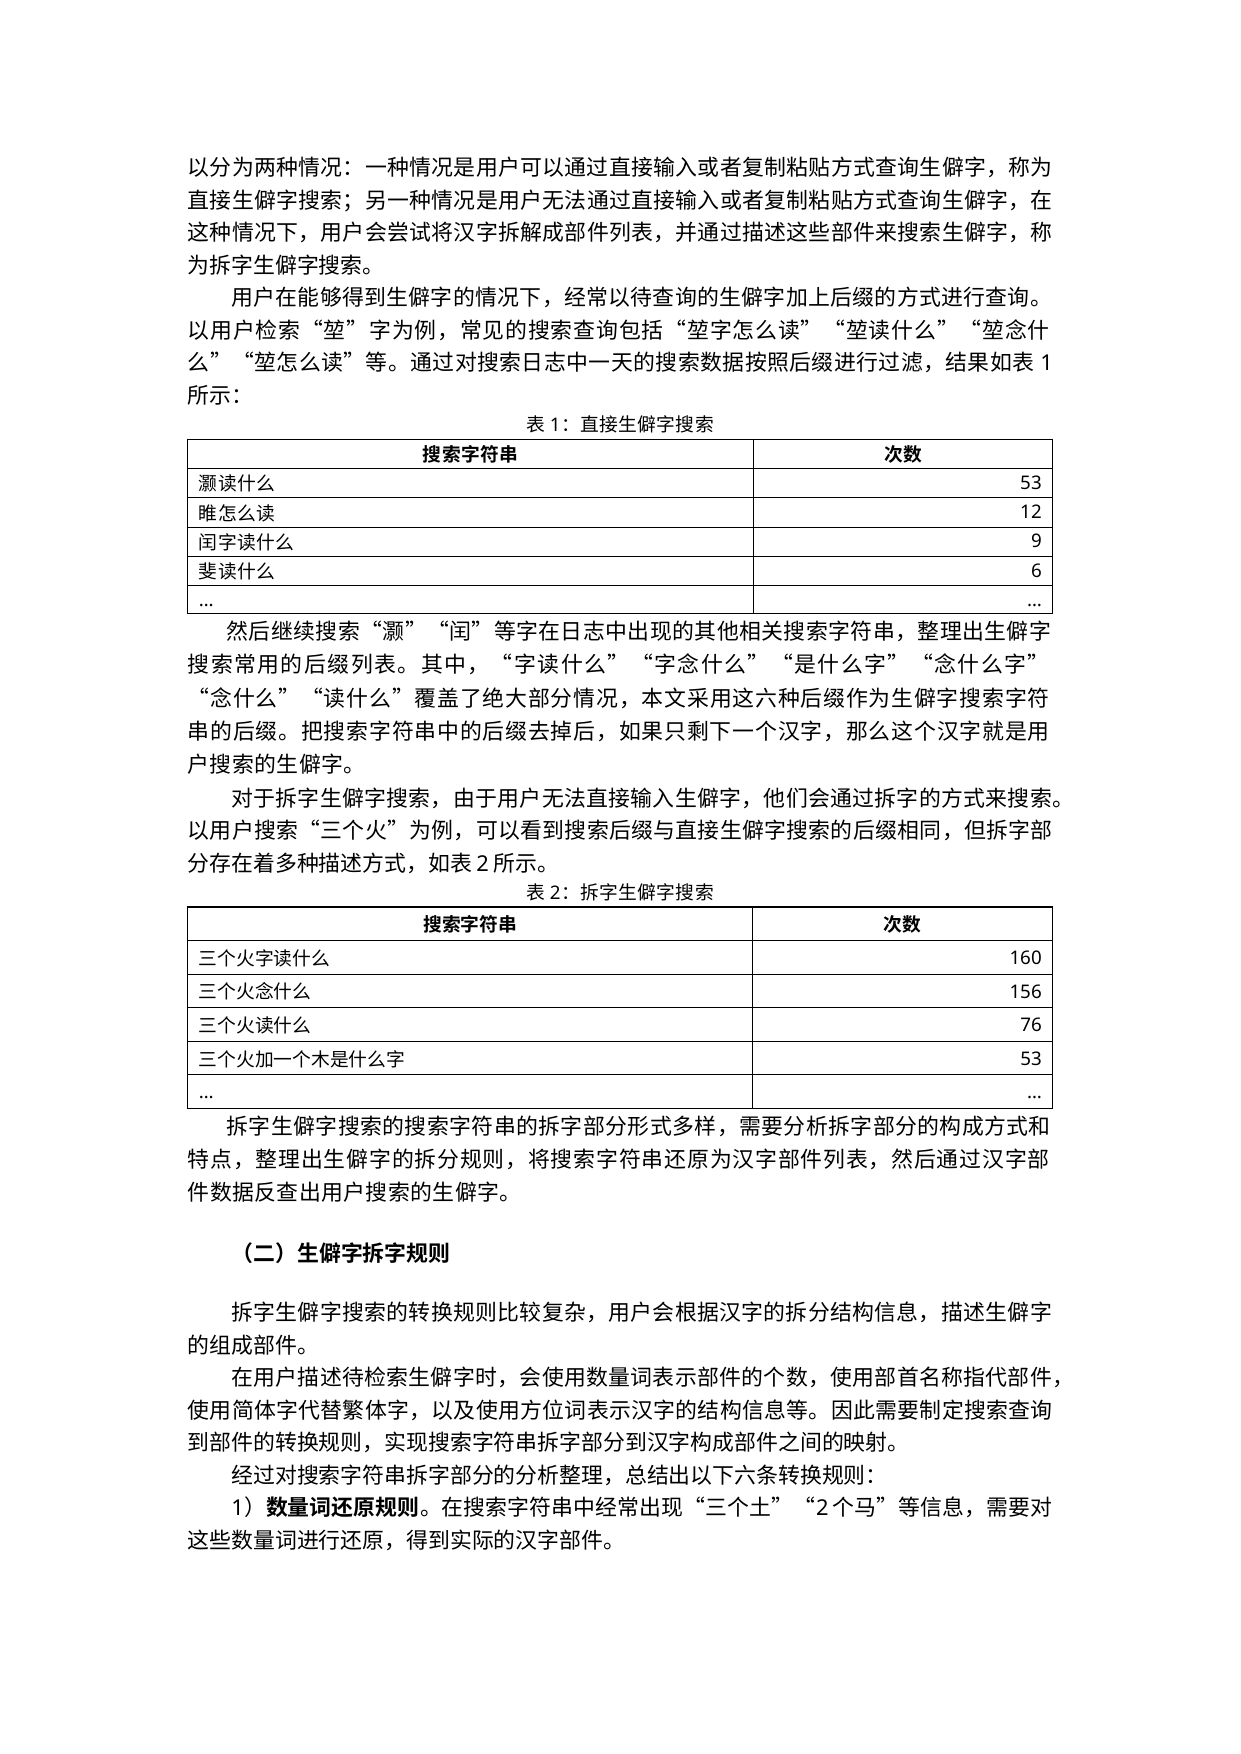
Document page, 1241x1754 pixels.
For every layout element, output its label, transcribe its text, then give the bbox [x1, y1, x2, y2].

table_cell … [188, 1075, 752, 1108]
table_cell … [188, 586, 753, 613]
table_cell 灏读什么 [188, 469, 753, 497]
table_cell 156 [753, 975, 1052, 1007]
table_cell 76 [753, 1008, 1052, 1041]
table_cell 三个火读什么 [188, 1008, 752, 1041]
table_cell 三个火加一个木是什么字 [188, 1042, 752, 1074]
subtitle （二）生僻字拆字规则 [187, 1235, 1053, 1268]
table_cell 53 [753, 1042, 1052, 1074]
table_cell 三个火字读什么 [188, 941, 752, 973]
table_cell 闰字读什么 [188, 528, 753, 556]
table_cell 12 [754, 498, 1052, 527]
text 在用户描述待检索生僻字时，会使用数量词表示部件的个数，使用部首名称指代部件，使用简体字代替繁体字，以及使用方位词表示汉字的结构信息等。因此需要制定搜索查询到部件的转换规则，实现搜索字符串拆字部分到汉字构成部件之间的映射。 [187, 1360, 1053, 1457]
text 1）数量词还原规则。在搜索字符串中经常出现“三个土”“2个马”等信息，需要对这些数量词进行还原，得到实际的汉字部件。 [187, 1490, 1053, 1555]
table_cell 斐读什么 [188, 557, 753, 585]
text 然后继续搜索“灏”“闰”等字在日志中出现的其他相关搜索字符串，整理出生僻字搜索常用的后缀列表。其中，“字读什么”“字念什么”“是什么字”“念什么字”“念什么”“读什么”覆盖了绝大部分情况，本文采用这六种后缀作为生僻字搜索字符串的后缀。把搜索字符串中的后缀去掉后，如果只剩下一个汉字，那么这个汉字就是用户搜索的生僻字。 [187, 614, 1053, 779]
text 表1：直接生僻字搜索 [187, 410, 1053, 437]
table_cell 6 [754, 557, 1052, 585]
table_cell 53 [754, 469, 1052, 497]
table_cell 9 [754, 528, 1052, 556]
text 经过对搜索字符串拆字部分的分析整理，总结出以下六条转换规则： [187, 1457, 1053, 1490]
table_cell 睢怎么读 [188, 498, 753, 527]
table_cell … [754, 586, 1052, 613]
text 拆字生僻字搜索的转换规则比较复杂，用户会根据汉字的拆分结构信息，描述生僻字的组成部件。 [187, 1295, 1053, 1360]
table_cell … [753, 1075, 1052, 1108]
text 用户在能够得到生僻字的情况下，经常以待查询的生僻字加上后缀的方式进行查询。以用户检索“堃”字为例，常见的搜索查询包括“堃字怎么读”“堃读什么”“堃念什么”“堃怎么读”等。通过对搜索日志中一天的搜索数据按照后缀进行过滤，结果如表1所示： [187, 280, 1053, 410]
text 表2：拆字生僻字搜索 [187, 878, 1053, 905]
text 对于拆字生僻字搜索，由于用户无法直接输入生僻字，他们会通过拆字的方式来搜索。以用户搜索“三个火”为例，可以看到搜索后缀与直接生僻字搜索的后缀相同，但拆字部分存在着多种描述方式，如表2所示。 [187, 780, 1053, 878]
table_cell 三个火念什么 [188, 975, 752, 1007]
table_header 次数 [753, 908, 1052, 940]
table_cell 160 [753, 941, 1052, 973]
table_header 次数 [754, 440, 1052, 468]
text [187, 150, 1053, 280]
table_header 搜索字符串 [188, 440, 753, 468]
text 拆字生僻字搜索的搜索字符串的拆字部分形式多样，需要分析拆字部分的构成方式和特点，整理出生僻字的拆分规则，将搜索字符串还原为汉字部件列表，然后通过汉字部件数据反查出用户搜索的生僻字。 [187, 1109, 1053, 1207]
table_header 搜索字符串 [188, 908, 752, 940]
